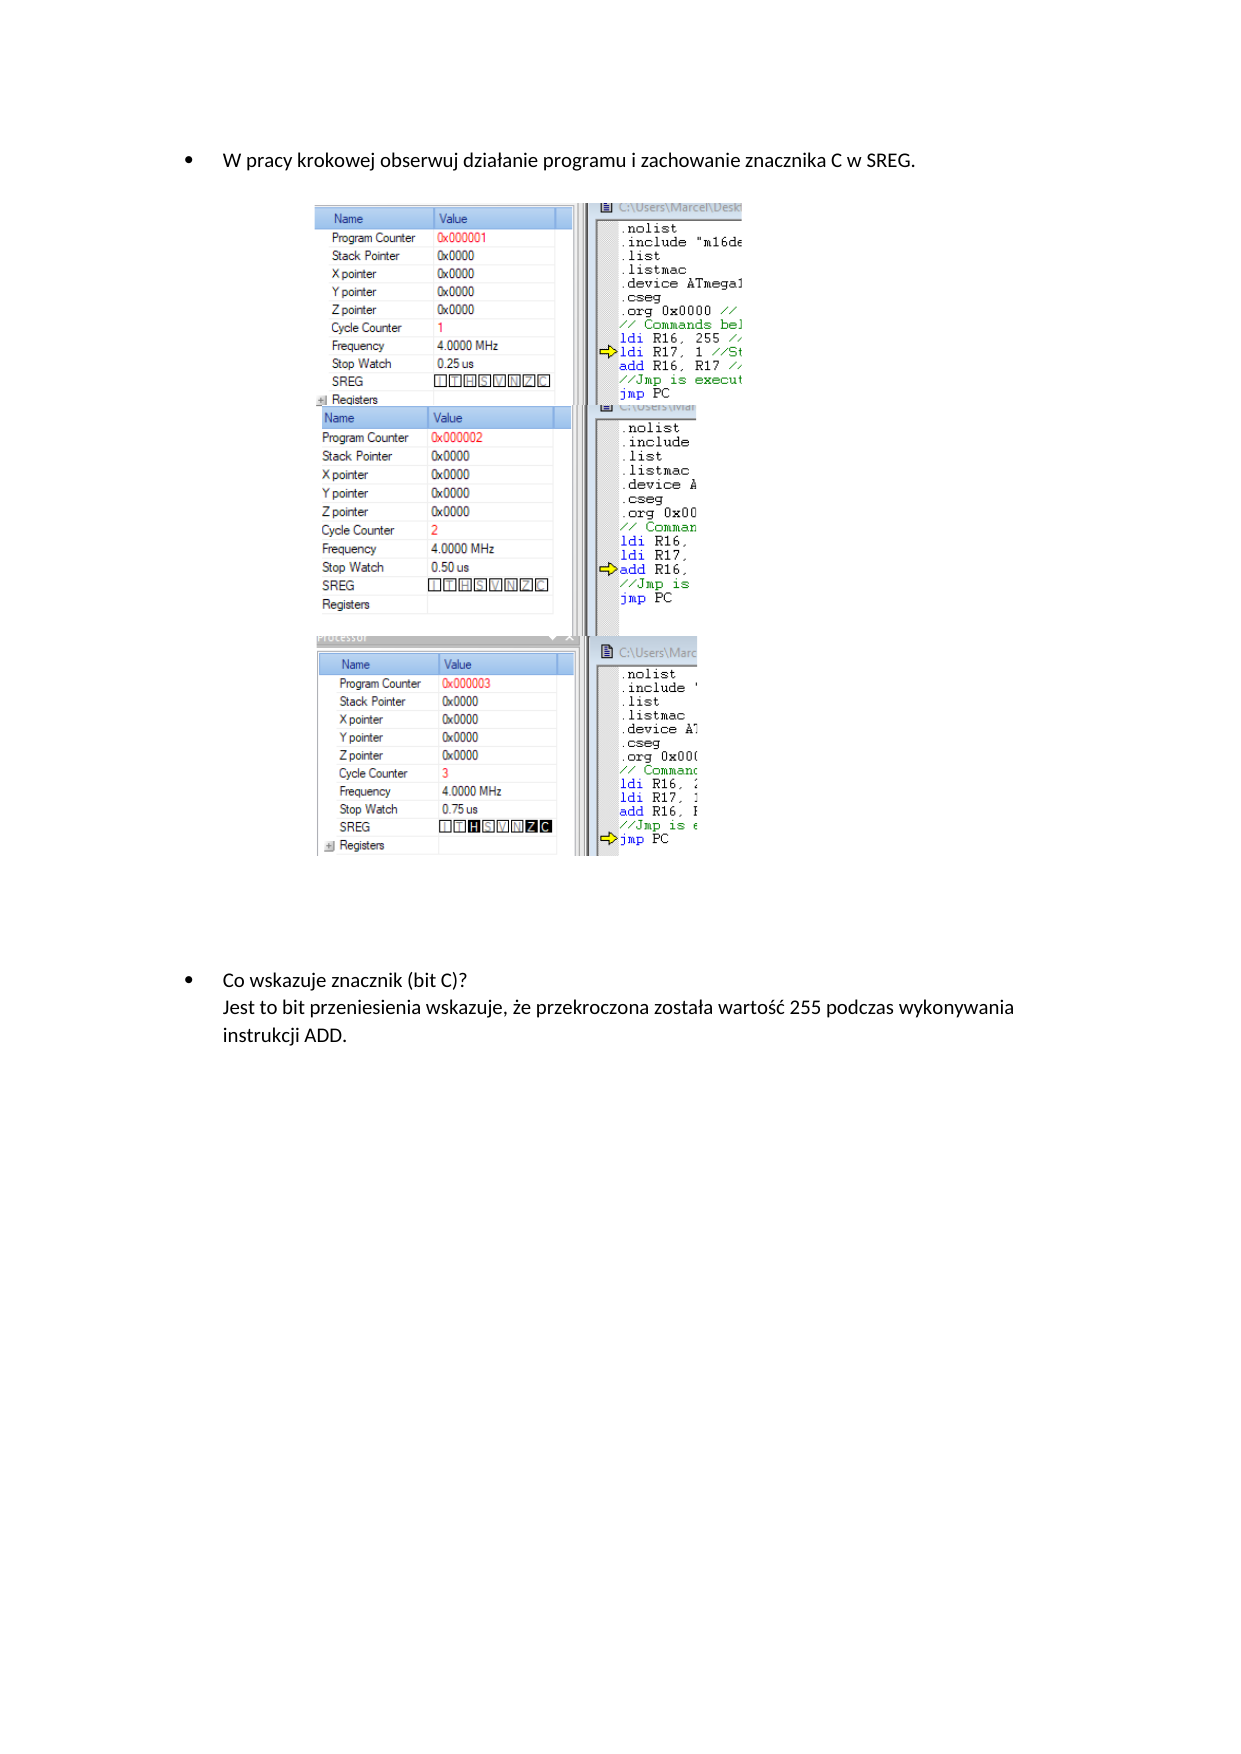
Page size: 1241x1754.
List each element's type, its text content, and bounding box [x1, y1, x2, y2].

list Jest to bit przeniesienia wskazuje, że przekroczona została wartość 255 podczas wykonywania instrukcji ADD. [223, 994, 1093, 1047]
list W pracy krokowej obserwuj działanie programu i zachowanie znacznika C w SREG. [185, 148, 1093, 173]
picture [313, 203, 742, 855]
list Co wskazuje znacznik (bit C)? [185, 967, 1093, 992]
